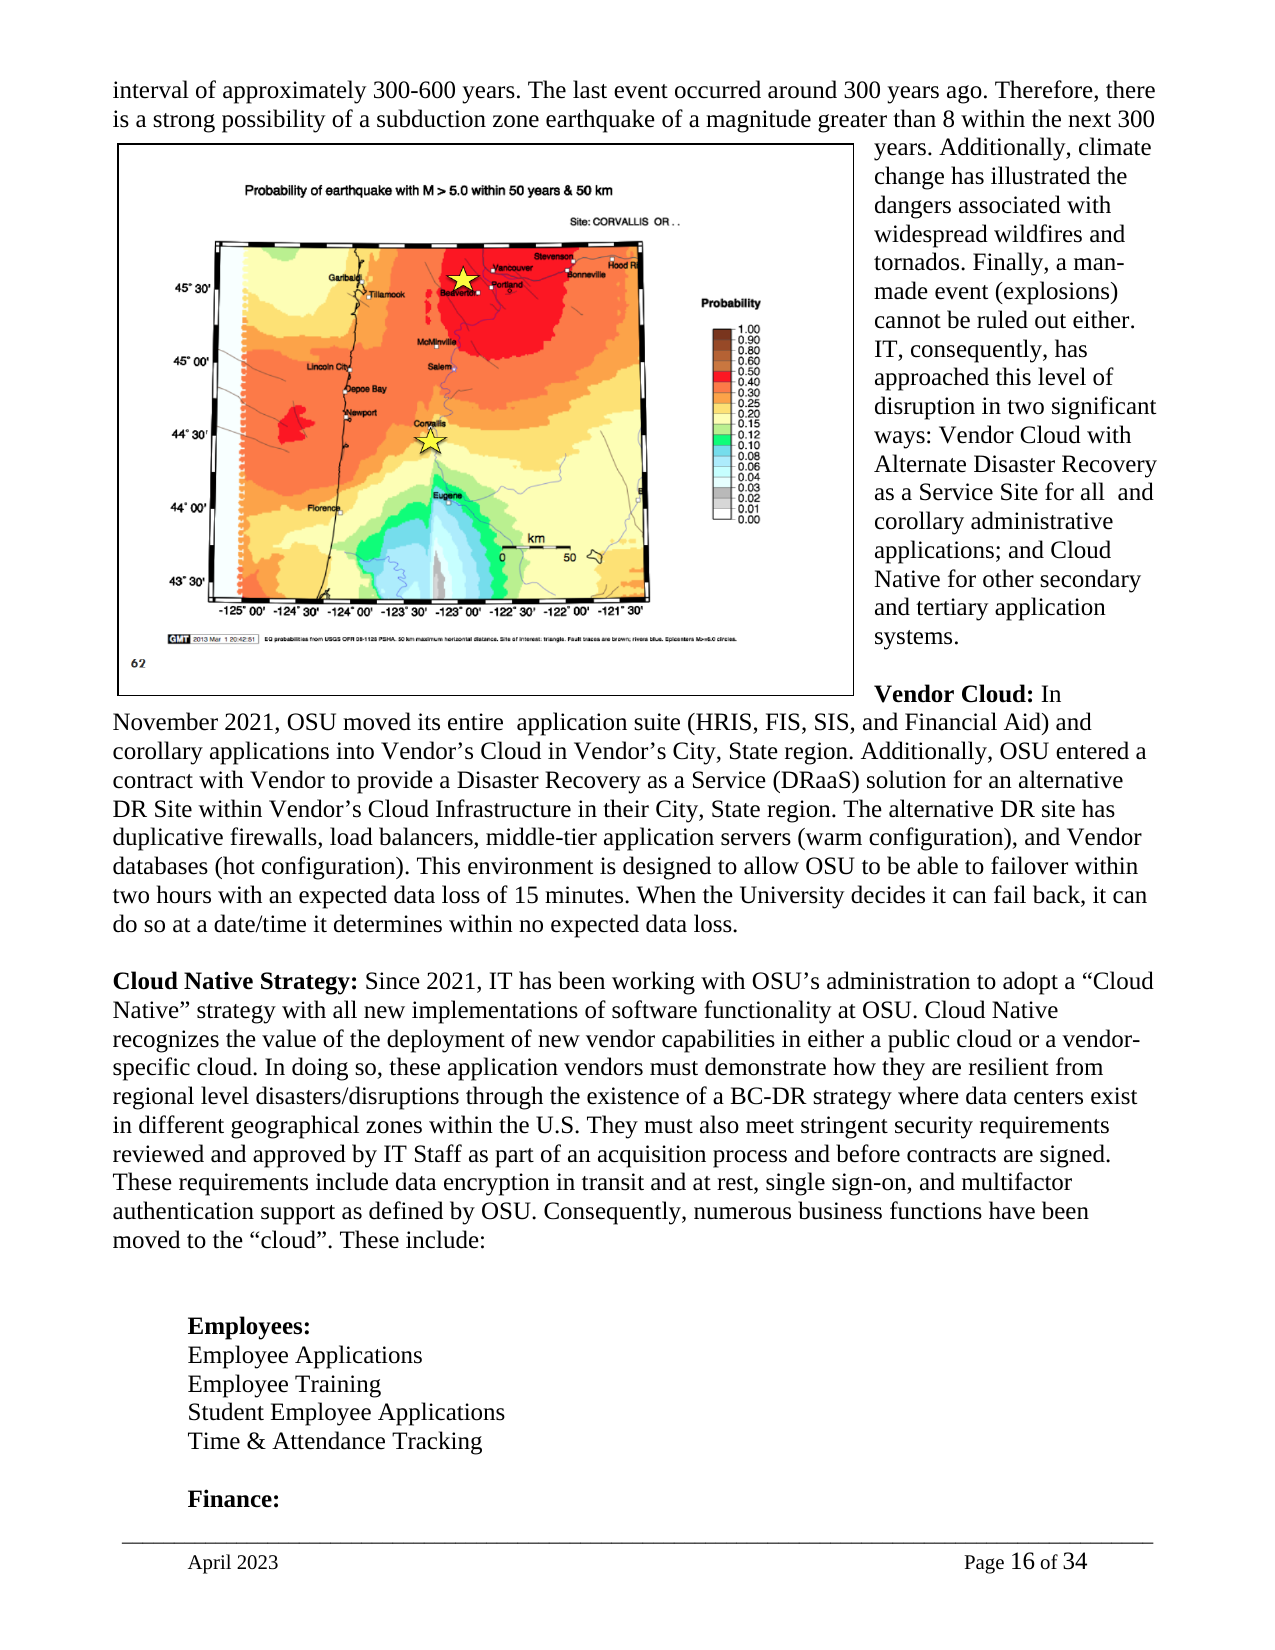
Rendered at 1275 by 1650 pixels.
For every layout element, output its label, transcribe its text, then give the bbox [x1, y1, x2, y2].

text Employee Training [187, 1369, 1162, 1397]
text Employee Applications [187, 1340, 1162, 1369]
text Cloud Native Strategy: Since 2021, IT has been working with OSU’s administration to adopt a “Cloud Native” strategy with all new implementations of software functionality at OSU. Cloud Native recognizes the value of the deployment of new vendor capabilities in either a public cloud or a vendor-specific cloud. In doing so, these application vendors must demonstrate how they are resilient from regional level disasters/disruptions through the existence of a BC-DR strategy where data centers exist in different geographical zones within the U.S. They must also meet stringent security requirements reviewed and approved by IT Staff as part of an acquisition process and before contracts are signed. These requirements include data encryption in transit and at rest, single sign-on, and multifactor authentication support as defined by OSU. Consequently, numerous business functions have been moved to the “cloud”. These include: [112, 966, 1162, 1254]
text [112, 75, 1162, 650]
text Employees: [187, 1311, 1162, 1340]
text Vendor Cloud: In November 2021, OSU moved its entire application suite (HRIS, FIS, SIS, and Financial Aid) and corollary applications into Vendor’s Cloud in Vendor’s City, State region. Additionally, OSU entered a contract with Vendor to provide a Disaster Recovery as a Service (DRaaS) solution for an alternative DR Site within Vendor’s Cloud Infrastructure in their City, State region. The alternative DR site has duplicative firewalls, load balancers, middle-tier application servers (warm configuration), and Vendor databases (hot configuration). This environment is designed to allow OSU to be able to failover within two hours with an expected data loss of 15 minutes. When the University decides it can fail back, it can do so at a date/time it determines within no expected data loss. [112, 679, 1162, 937]
text Student Employee Applications [187, 1397, 1162, 1426]
picture [113, 141, 856, 698]
text Finance: [187, 1484, 1162, 1512]
text Time & Attendance Tracking [187, 1426, 1162, 1455]
